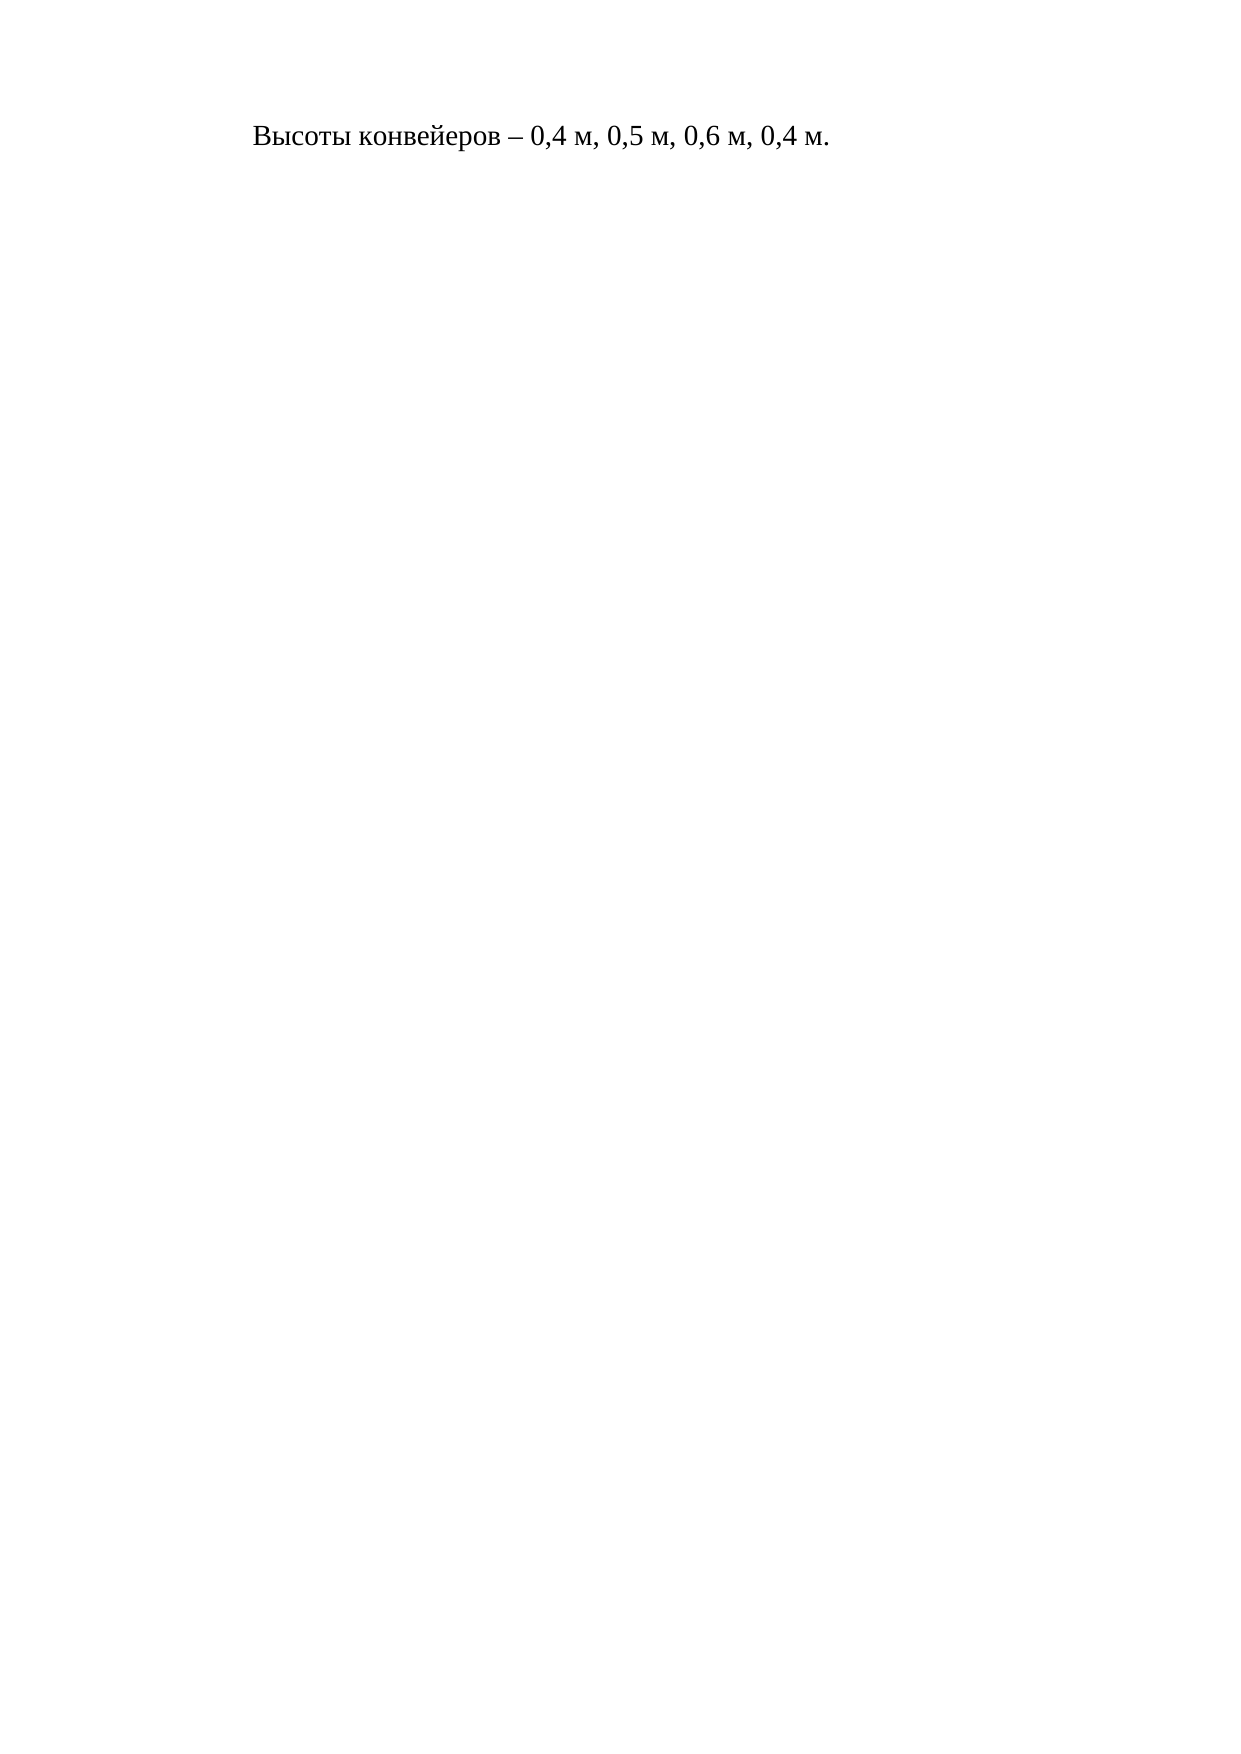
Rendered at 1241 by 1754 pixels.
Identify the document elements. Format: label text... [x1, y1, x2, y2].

list Высоты конвейеров – 0,4 м, 0,5 м, 0,6 м, 0,4 м. [252, 118, 1152, 152]
